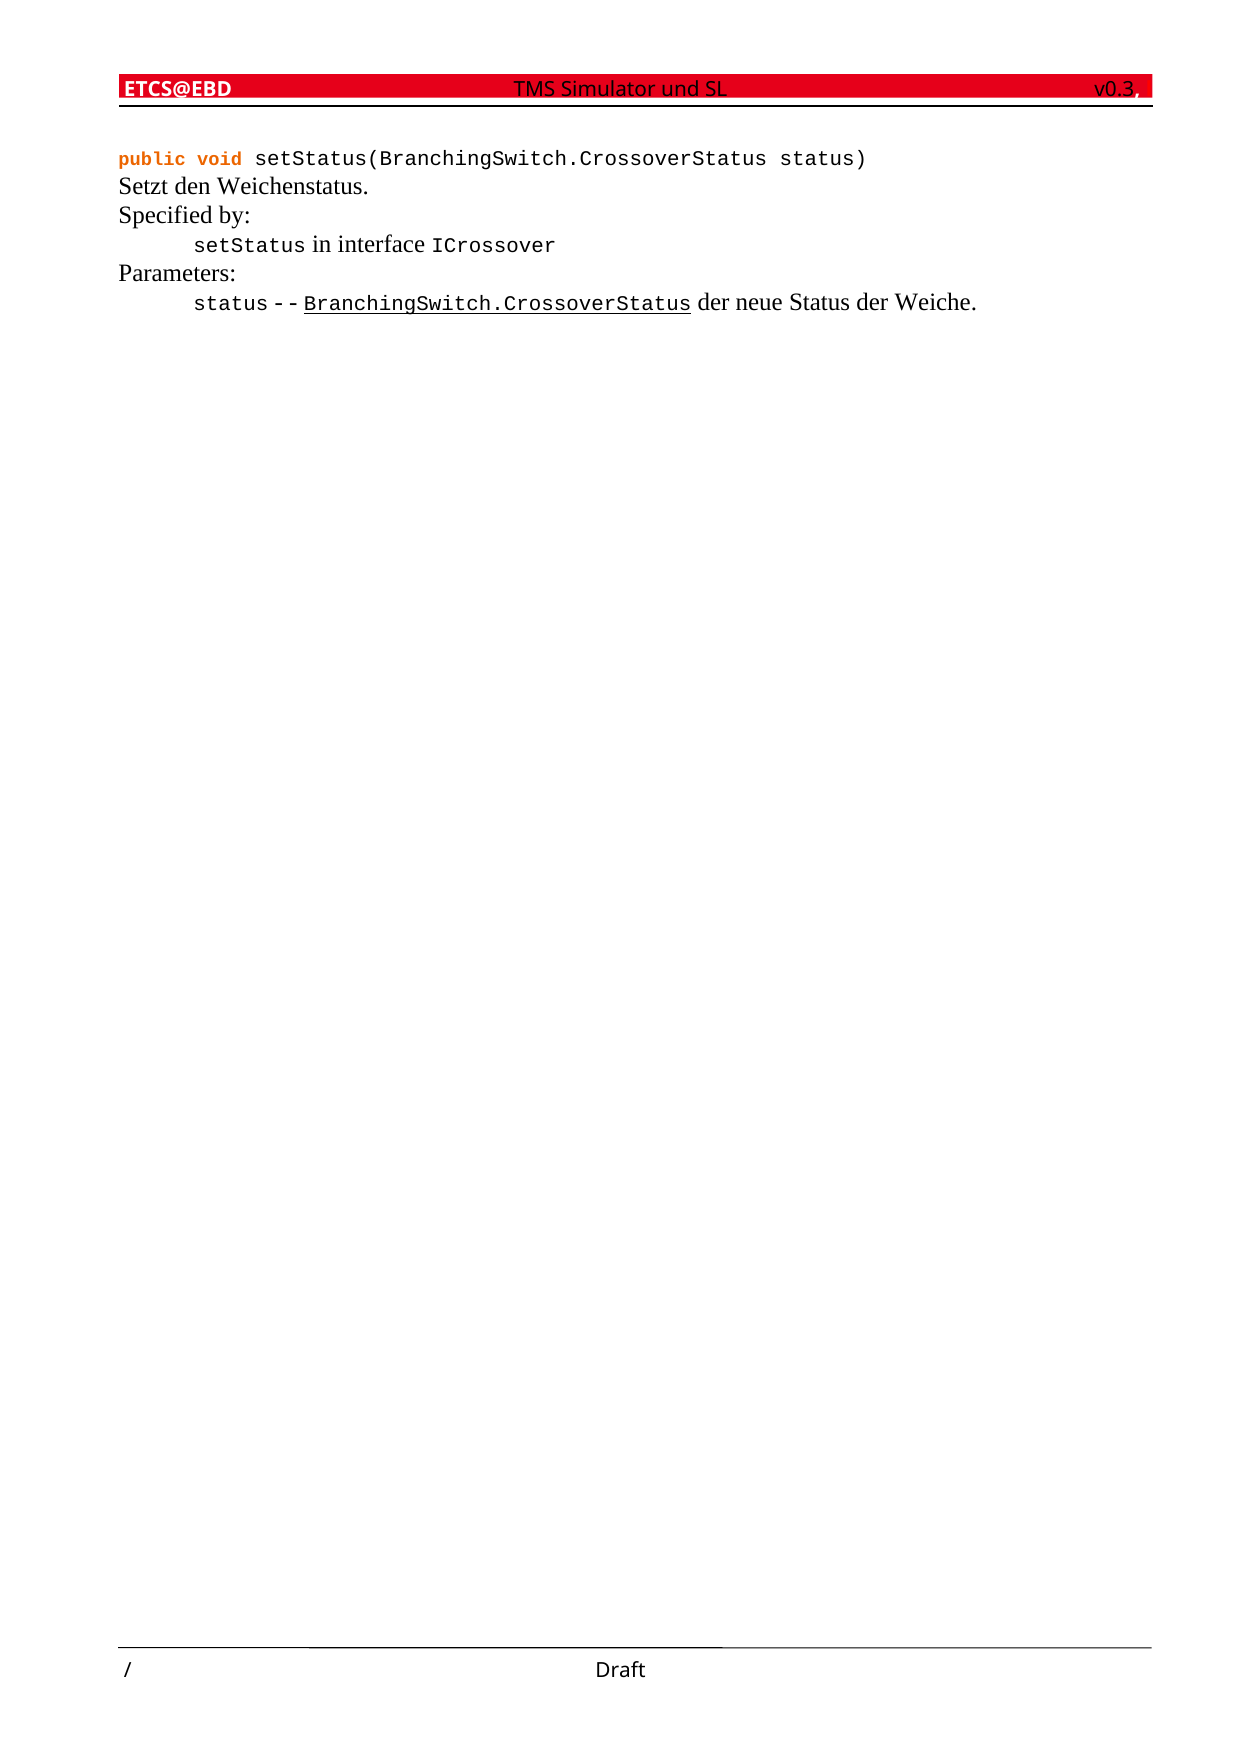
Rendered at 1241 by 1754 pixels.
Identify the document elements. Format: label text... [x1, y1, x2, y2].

text public void setStatus​(BranchingSwitch.CrossoverStatus status) [118, 148, 1152, 171]
list Parameters: [118, 258, 1152, 287]
list setStatus in interface ICrossover [193, 229, 1152, 258]
list status - - BranchingSwitch.CrossoverStatus der neue Status der Weiche. [193, 287, 1152, 317]
list Specified by: [118, 200, 1152, 229]
list Setzt den Weichenstatus. [118, 171, 1152, 200]
